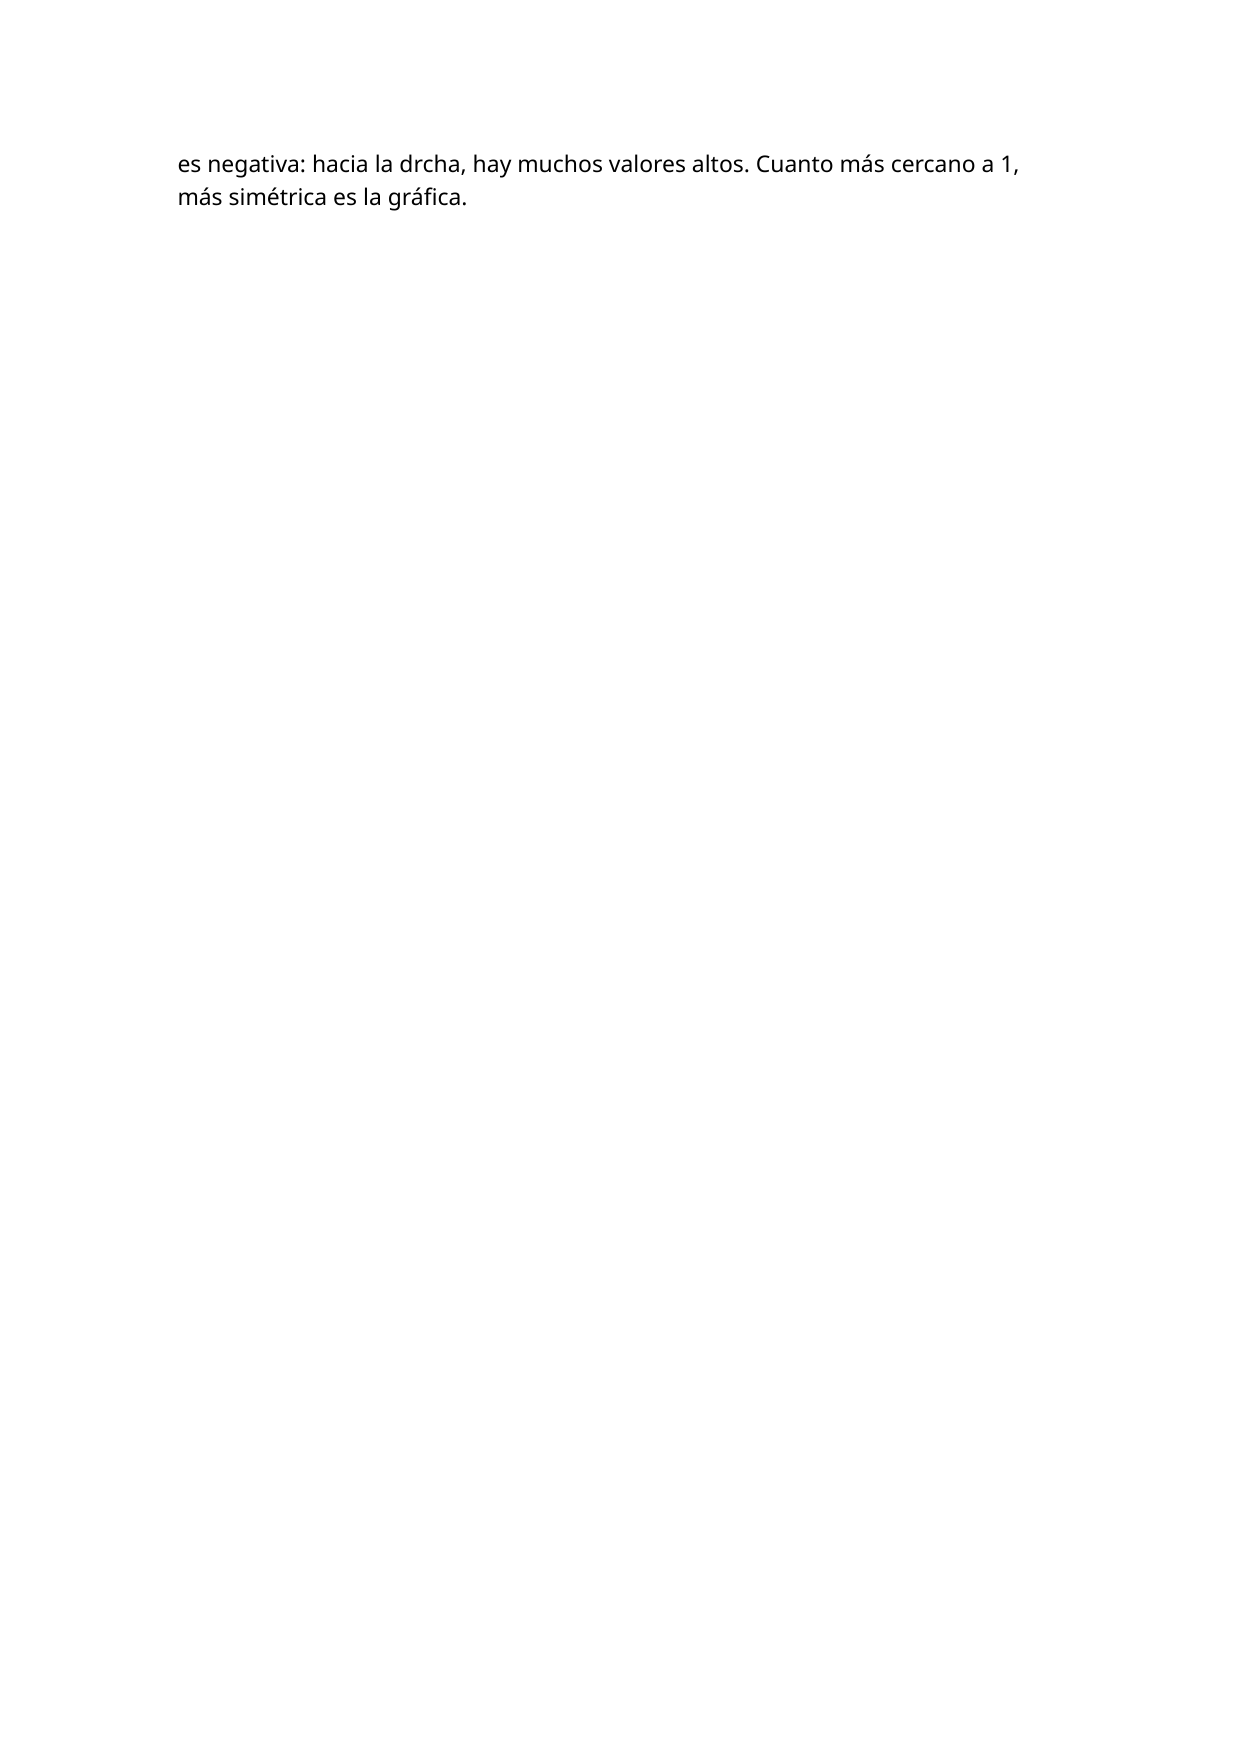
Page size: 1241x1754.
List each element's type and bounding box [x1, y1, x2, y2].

text [177, 148, 1063, 213]
